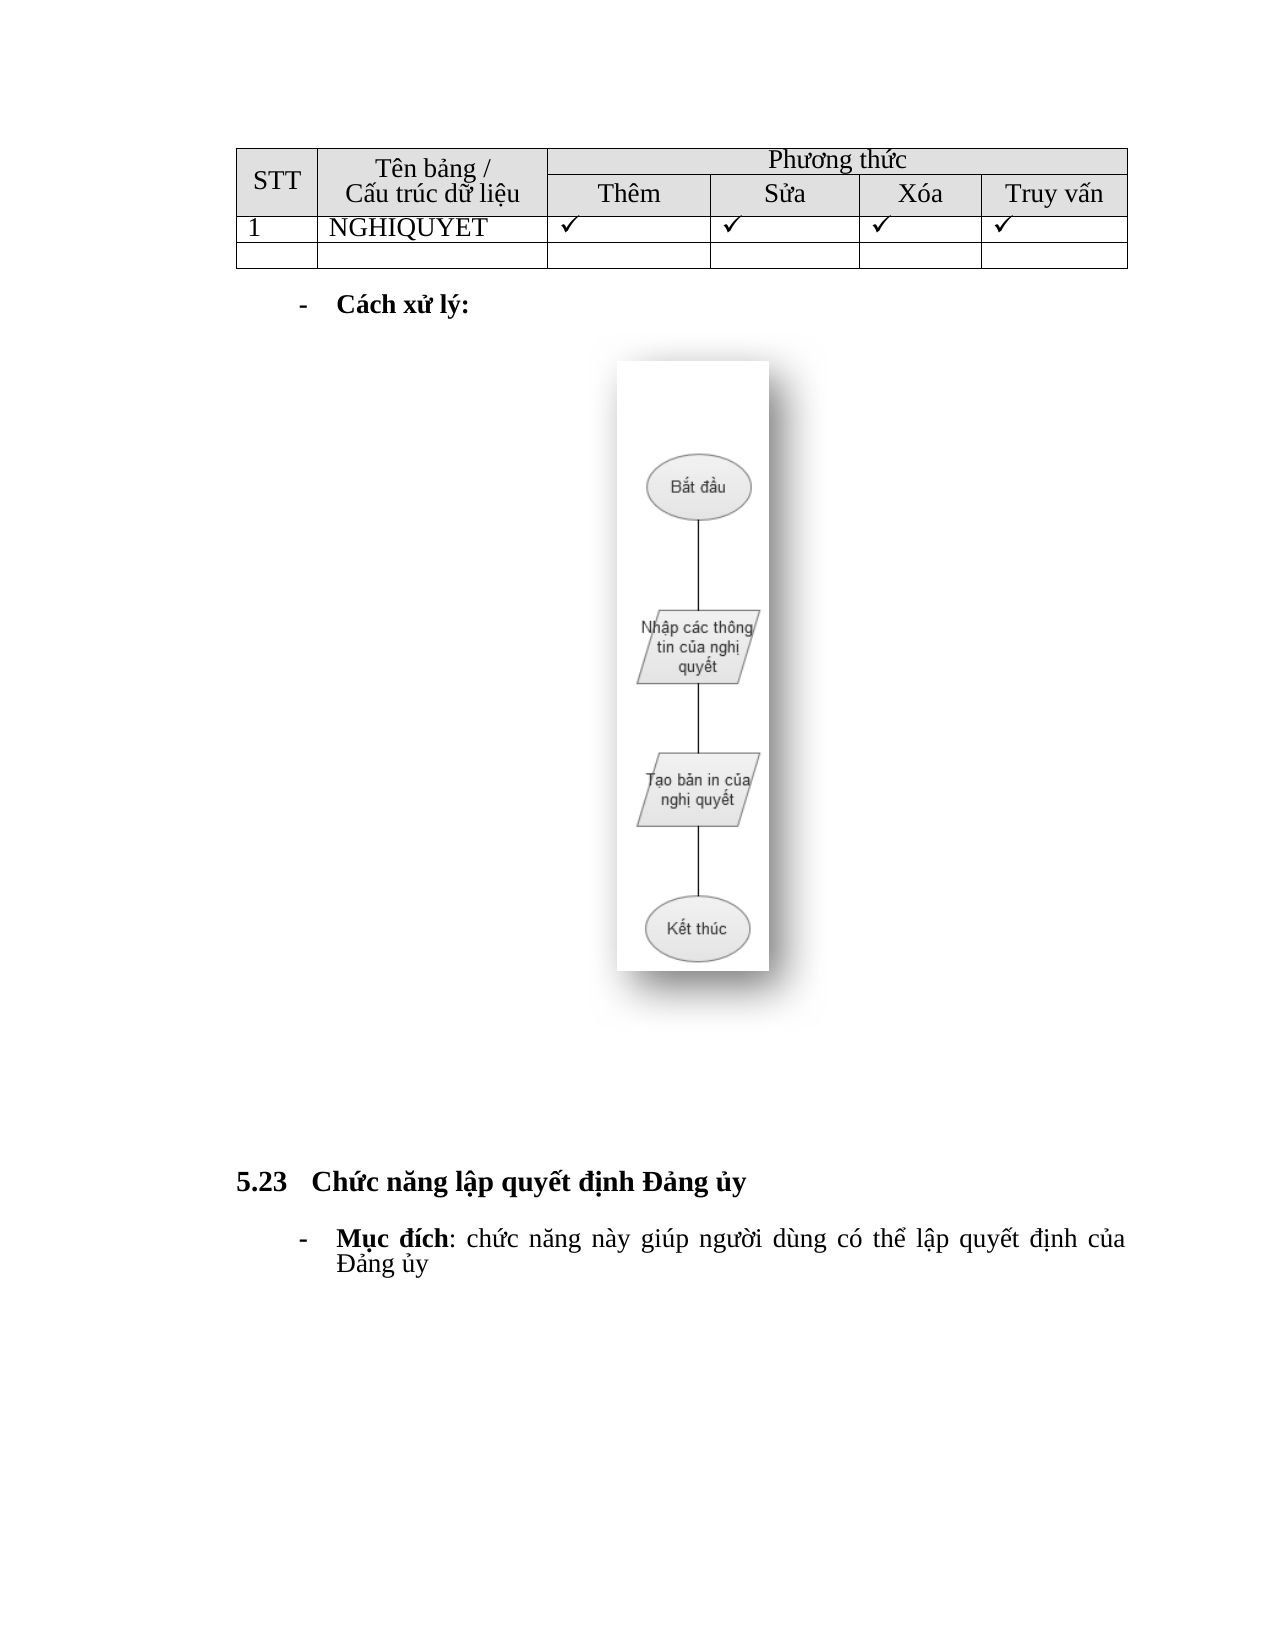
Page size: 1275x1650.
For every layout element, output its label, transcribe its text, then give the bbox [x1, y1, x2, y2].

table_header STT [237, 149, 317, 216]
table_cell 1 [237, 217, 317, 242]
table_cell [237, 243, 317, 268]
list Mục đích: chức năng này giúp người dùng có thể lập quyết định của Đảng ủy [299, 1227, 1127, 1277]
table_cell [548, 217, 710, 242]
table_cell [982, 243, 1127, 268]
table_cell [711, 217, 859, 242]
table_cell [860, 243, 981, 268]
list Cách xử lý: [299, 294, 1127, 319]
table_cell Truy vấn [982, 175, 1127, 216]
table_cell [860, 217, 981, 242]
table_cell Xóa [860, 175, 981, 216]
table_cell Thêm [548, 175, 710, 216]
table_cell [548, 243, 710, 268]
table_header Tên bảng / Cấu trúc dữ liệu [318, 149, 547, 216]
table_header Phương thức [548, 149, 1127, 174]
table_cell NGHIQUYET [318, 217, 547, 242]
table_cell [982, 217, 1127, 242]
subtitle Chức năng lập quyết định Đảng ủy [236, 1164, 1127, 1198]
table_cell Sửa [711, 175, 859, 216]
table_cell [711, 243, 859, 268]
table_cell [318, 243, 547, 268]
picture [617, 361, 769, 971]
